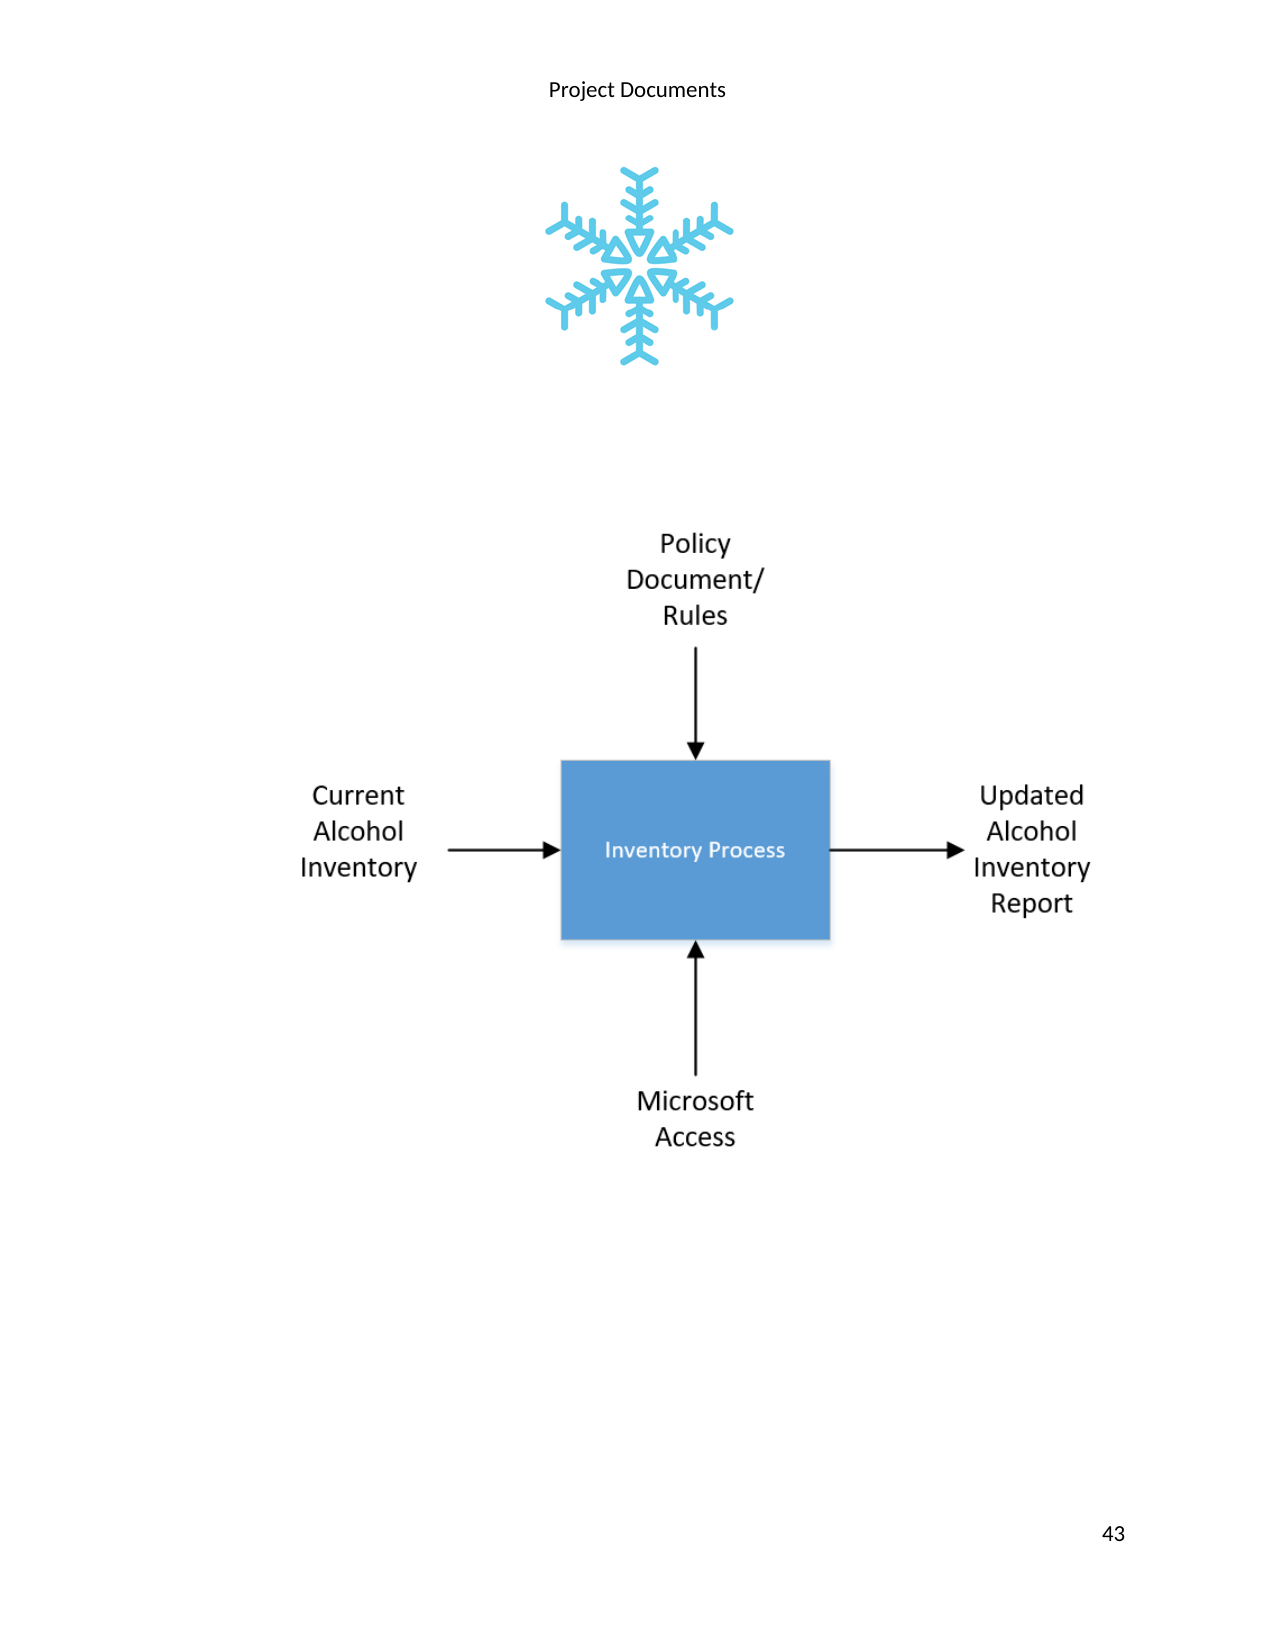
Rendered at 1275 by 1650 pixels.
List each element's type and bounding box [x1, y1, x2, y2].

picture [225, 427, 1199, 1243]
picture [369, 131, 907, 399]
